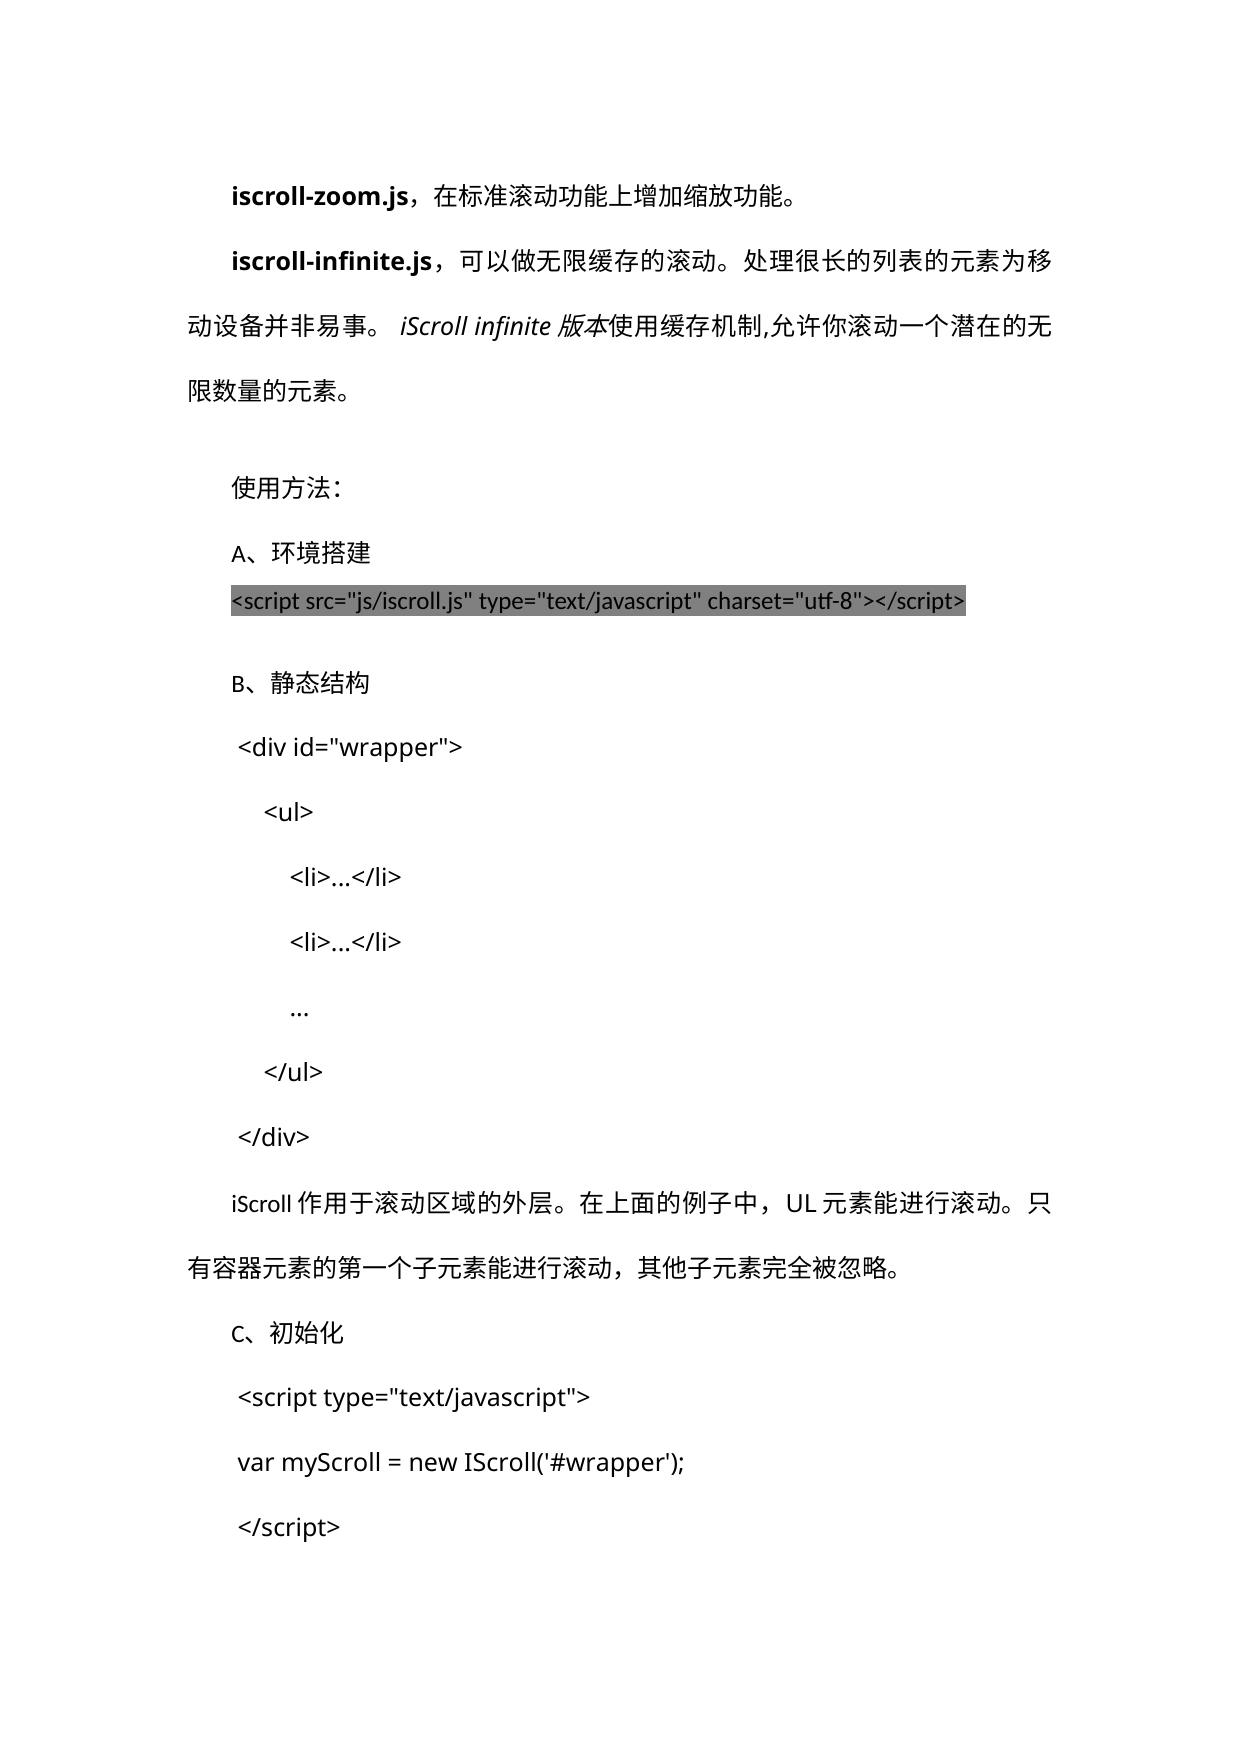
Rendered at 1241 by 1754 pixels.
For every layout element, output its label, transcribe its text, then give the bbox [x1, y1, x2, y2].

text A、环境搭建 [187, 519, 1053, 584]
text <ul> [237, 779, 1053, 844]
text <div id="wrapper"> [237, 714, 1053, 779]
text iscroll-infinite.js，可以做无限缓存的滚动。处理很长的列表的元素为移动设备并非易事。 iScroll infinite版本使用缓存机制,允许你滚动一个潜在的无限数量的元素。 [187, 227, 1053, 422]
text ... [237, 974, 1053, 1039]
text </div> [237, 1104, 1053, 1169]
text <script src="js/iscroll.js" type="text/javascript" charset="utf-8"></script> [187, 584, 1053, 617]
text C、初始化 [187, 1299, 1053, 1364]
text <li>...</li> [237, 844, 1053, 909]
text var myScroll = new IScroll('#wrapper'); [237, 1429, 1053, 1494]
text B、静态结构 [187, 649, 1053, 714]
text <script type="text/javascript"> [237, 1364, 1053, 1429]
text iscroll-zoom.js，在标准滚动功能上增加缩放功能。 [187, 162, 1053, 227]
text 使用方法： [187, 454, 1053, 519]
text </script> [237, 1494, 1053, 1559]
text iScroll作用于滚动区域的外层。在上面的例子中，UL元素能进行滚动。只有容器元素的第一个子元素能进行滚动，其他子元素完全被忽略。 [187, 1169, 1053, 1299]
text <li>...</li> [237, 909, 1053, 974]
text </ul> [237, 1039, 1053, 1104]
